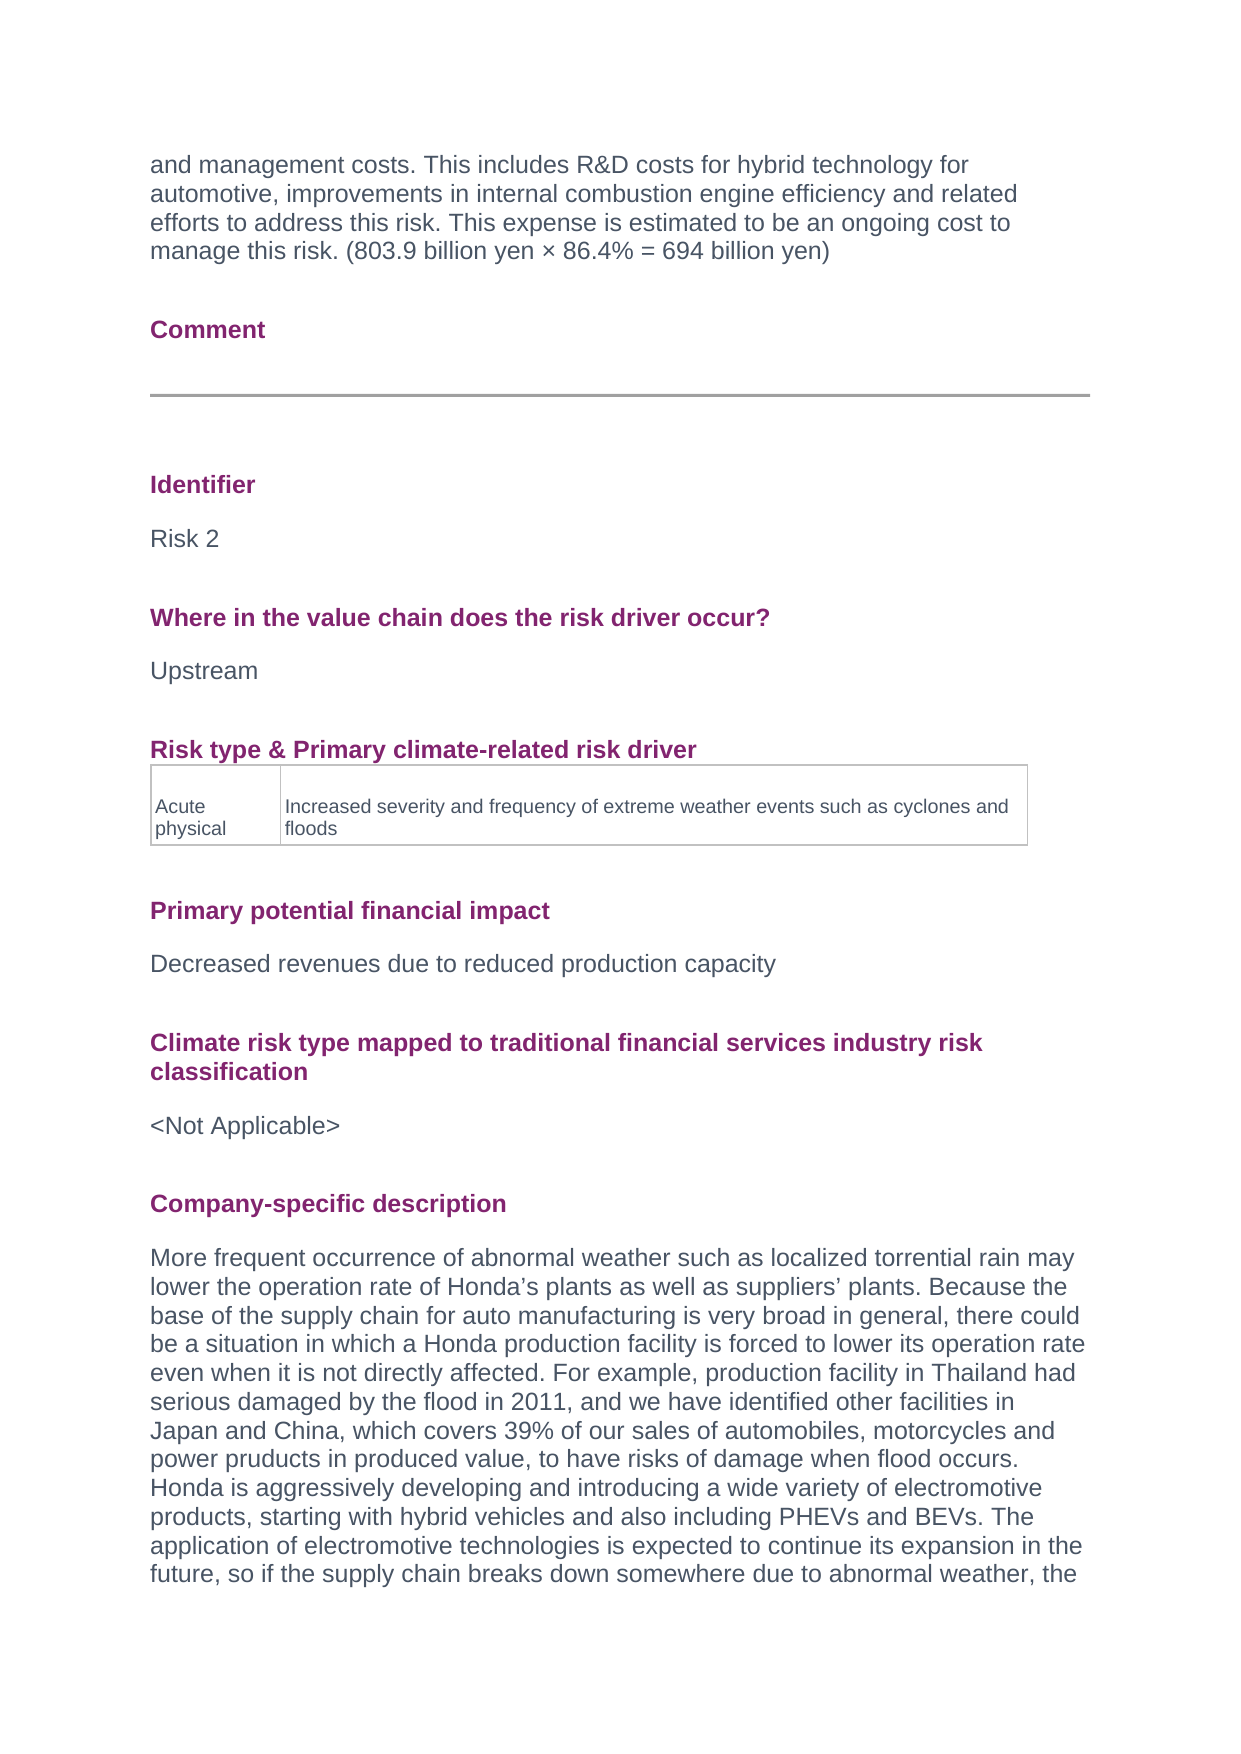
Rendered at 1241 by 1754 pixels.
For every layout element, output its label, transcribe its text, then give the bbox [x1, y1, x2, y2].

subtitle Risk type & Primary climate-related risk driver [150, 735, 1090, 764]
subtitle Primary potential financial impact [150, 896, 1090, 924]
subtitle Identifier [150, 470, 1090, 499]
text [150, 1243, 1090, 1588]
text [150, 150, 1090, 265]
subtitle Climate risk type mapped to traditional financial services industry risk classification [150, 1028, 1090, 1086]
subtitle Where in the value chain does the risk driver occur? [150, 603, 1090, 631]
subtitle Comment [150, 315, 1090, 344]
table_header Increased severity and frequency of extreme weather events such as cyclones and floods [281, 766, 1027, 844]
text Risk 2 [150, 524, 1090, 553]
text Upstream [150, 656, 1090, 685]
table_header Acute physical [152, 766, 280, 844]
text <Not Applicable> [150, 1111, 1090, 1139]
subtitle Company-specific description [150, 1189, 1090, 1218]
text Decreased revenues due to reduced production capacity [150, 949, 1090, 978]
